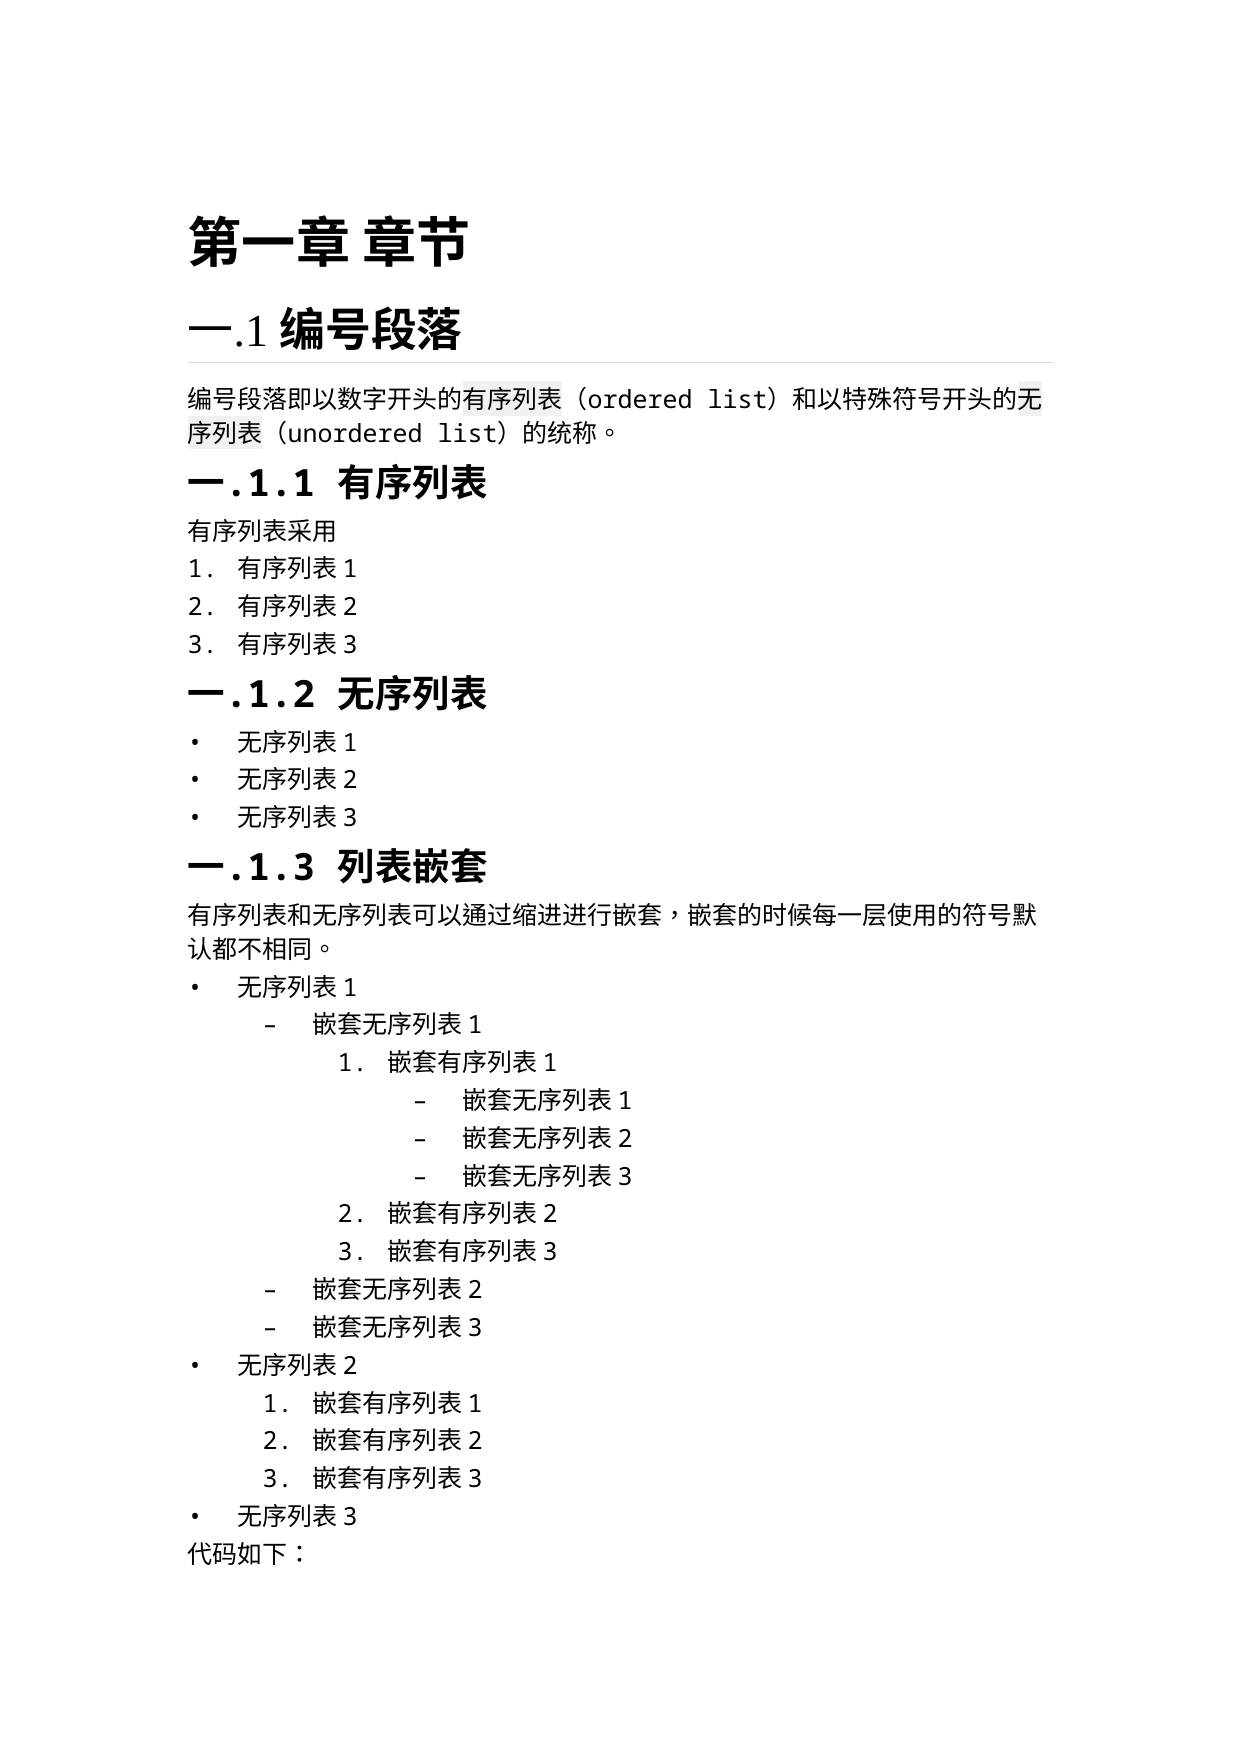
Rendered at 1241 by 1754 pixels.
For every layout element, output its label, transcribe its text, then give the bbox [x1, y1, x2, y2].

list 有序列表1 [187, 551, 1053, 585]
subtitle 有序列表 [187, 456, 1053, 507]
text 有序列表采用 [187, 513, 1053, 547]
subtitle 无序列表 [187, 667, 1053, 718]
list 嵌套有序列表2 [262, 1423, 1053, 1457]
list 嵌套无序列表3 [262, 1309, 1053, 1344]
list 无序列表1 [187, 724, 1053, 758]
list 无序列表2 [187, 762, 1053, 796]
list 嵌套有序列表1 [262, 1385, 1053, 1419]
list 嵌套无序列表3 [412, 1158, 1053, 1192]
subtitle 编号段落 [187, 297, 1053, 363]
list 有序列表3 [187, 627, 1053, 661]
list 无序列表1 [187, 969, 1053, 1003]
text 有序列表和无序列表可以通过缩进进行嵌套，嵌套的时候每一层使用的符号默认都不相同。 [187, 897, 1053, 966]
list 嵌套有序列表1 [337, 1045, 1053, 1079]
text 编号段落即以数字开头的有序列表（ordered list）和以特殊符号开头的无序列表（unordered list）的统称。 [187, 381, 1053, 449]
text 代码如下： [187, 1536, 1053, 1571]
list 无序列表2 [187, 1347, 1053, 1381]
list 无序列表3 [187, 800, 1053, 834]
list 嵌套有序列表3 [337, 1234, 1053, 1268]
list 嵌套有序列表3 [262, 1461, 1053, 1495]
list 有序列表2 [187, 589, 1053, 623]
list 嵌套有序列表2 [337, 1196, 1053, 1230]
list 无序列表3 [187, 1499, 1053, 1533]
subtitle 列表嵌套 [187, 840, 1053, 891]
list 嵌套无序列表1 [262, 1007, 1053, 1041]
list 嵌套无序列表2 [412, 1121, 1053, 1154]
list 嵌套无序列表2 [262, 1272, 1053, 1306]
subtitle 章节 [187, 200, 1053, 278]
list 嵌套无序列表1 [412, 1083, 1053, 1117]
